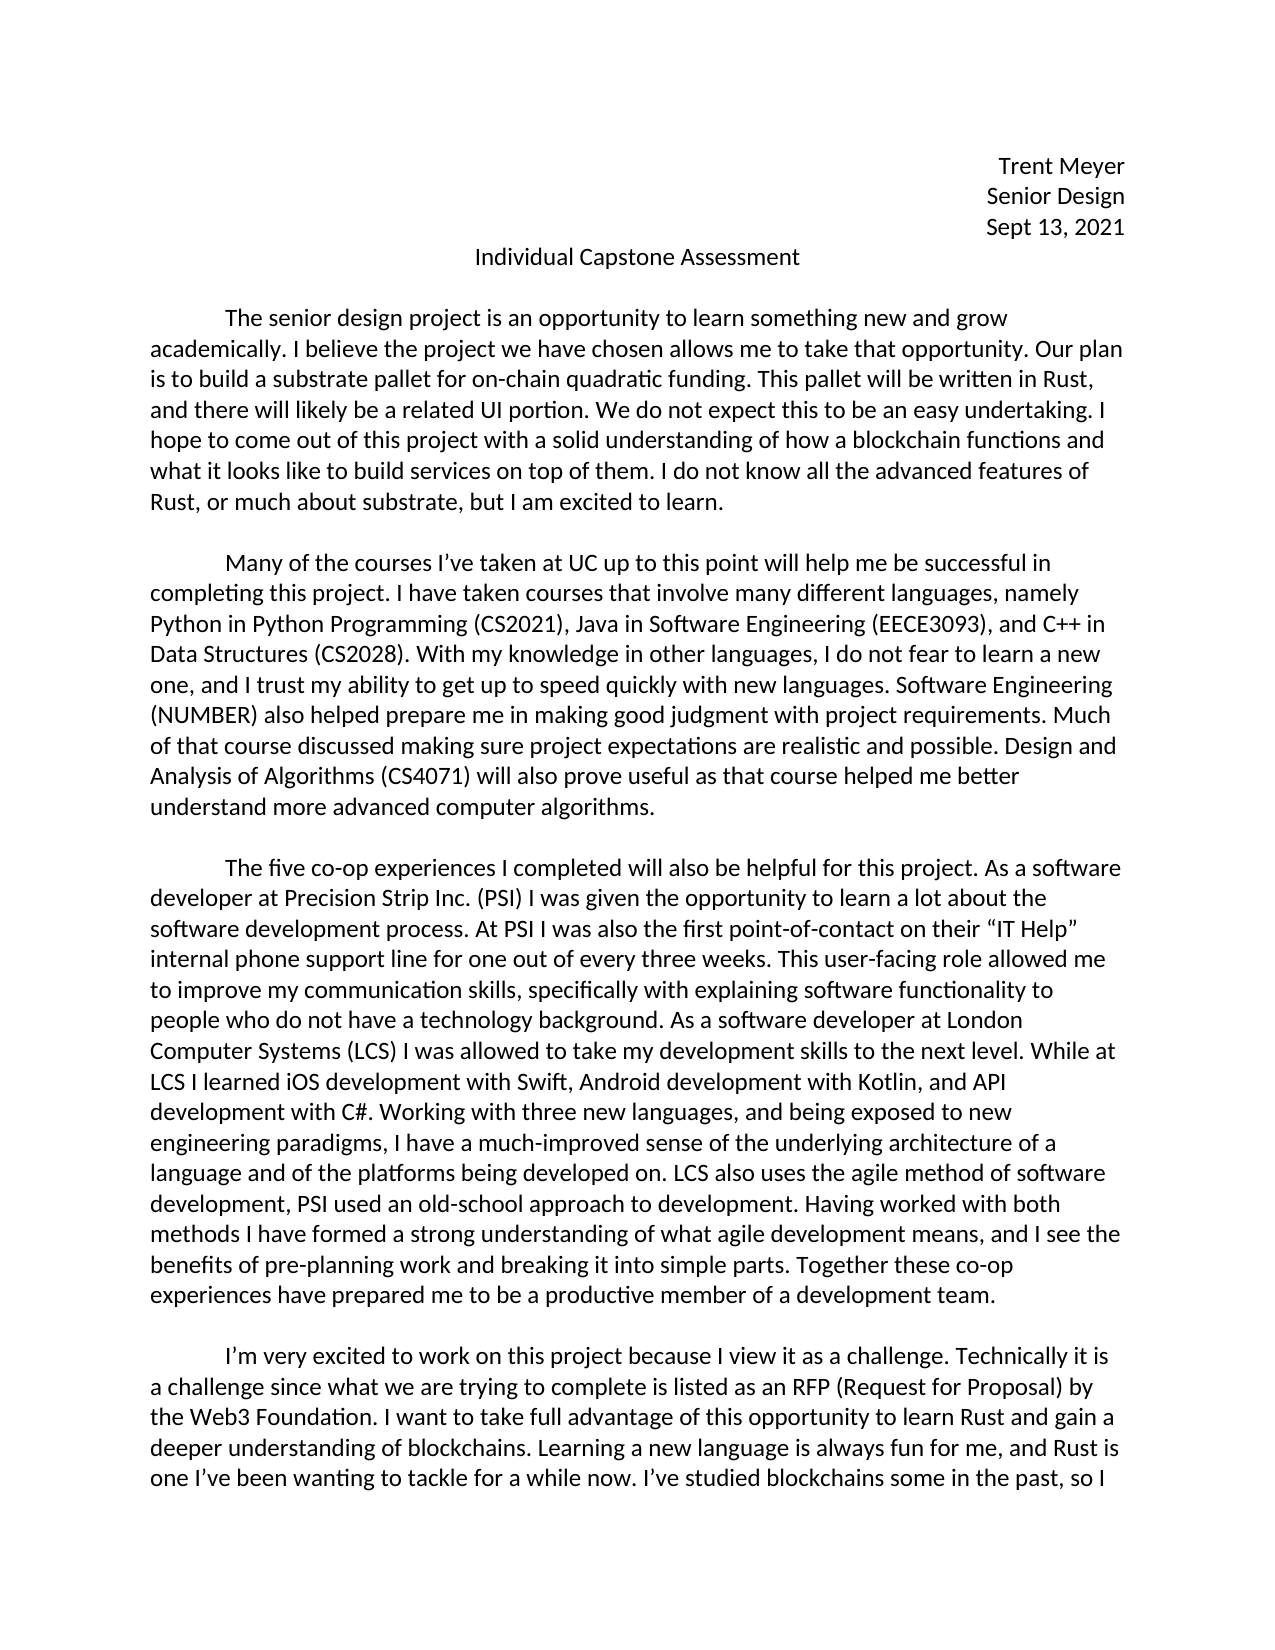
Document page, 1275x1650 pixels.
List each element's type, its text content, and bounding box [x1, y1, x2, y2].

text The senior design project is an opportunity to learn something new and grow academically. I believe the project we have chosen allows me to take that opportunity. Our plan is to build a substrate pallet for on-chain quadratic funding. This pallet will be written in Rust, and there will likely be a related UI portion. We do not expect this to be an easy undertaking. I hope to come out of this project with a solid understanding of how a blockchain functions and what it looks like to build services on top of them. I do not know all the advanced features of Rust, or much about substrate, but I am excited to learn. [150, 303, 1125, 516]
text Trent Meyer [150, 150, 1125, 181]
text The five co-op experiences I completed will also be helpful for this project. As a software developer at Precision Strip Inc. (PSI) I was given the opportunity to learn a lot about the software development process. At PSI I was also the first point-of-contact on their “IT Help” internal phone support line for one out of every three weeks. This user-facing role allowed me to improve my communication skills, specifically with explaining software functionality to people who do not have a technology background. As a software developer at London Computer Systems (LCS) I was allowed to take my development skills to the next level. While at LCS I learned iOS development with Swift, Android development with Kotlin, and API development with C#. Working with three new languages, and being exposed to new engineering paradigms, I have a much-improved sense of the underlying architecture of a language and of the platforms being developed on. LCS also uses the agile method of software development, PSI used an old-school approach to development. Having worked with both methods I have formed a strong understanding of what agile development means, and I see the benefits of pre-planning work and breaking it into simple parts. Together these co-op experiences have prepared me to be a productive member of a development team. [150, 852, 1125, 1310]
text Individual Capstone Assessment [150, 242, 1125, 272]
text Senior Design [150, 181, 1125, 211]
text Sept 13, 2021 [150, 211, 1125, 242]
text Many of the courses I’ve taken at UC up to this point will help me be successful in completing this project. I have taken courses that involve many different languages, namely Python in Python Programming (CS2021), Java in Software Engineering (EECE3093), and C++ in Data Structures (CS2028). With my knowledge in other languages, I do not fear to learn a new one, and I trust my ability to get up to speed quickly with new languages. Software Engineering (NUMBER) also helped prepare me in making good judgment with project requirements. Much of that course discussed making sure project expectations are realistic and possible. Design and Analysis of Algorithms (CS4071) will also prove useful as that course helped me better understand more advanced computer algorithms. [150, 547, 1125, 821]
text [150, 1340, 1125, 1493]
